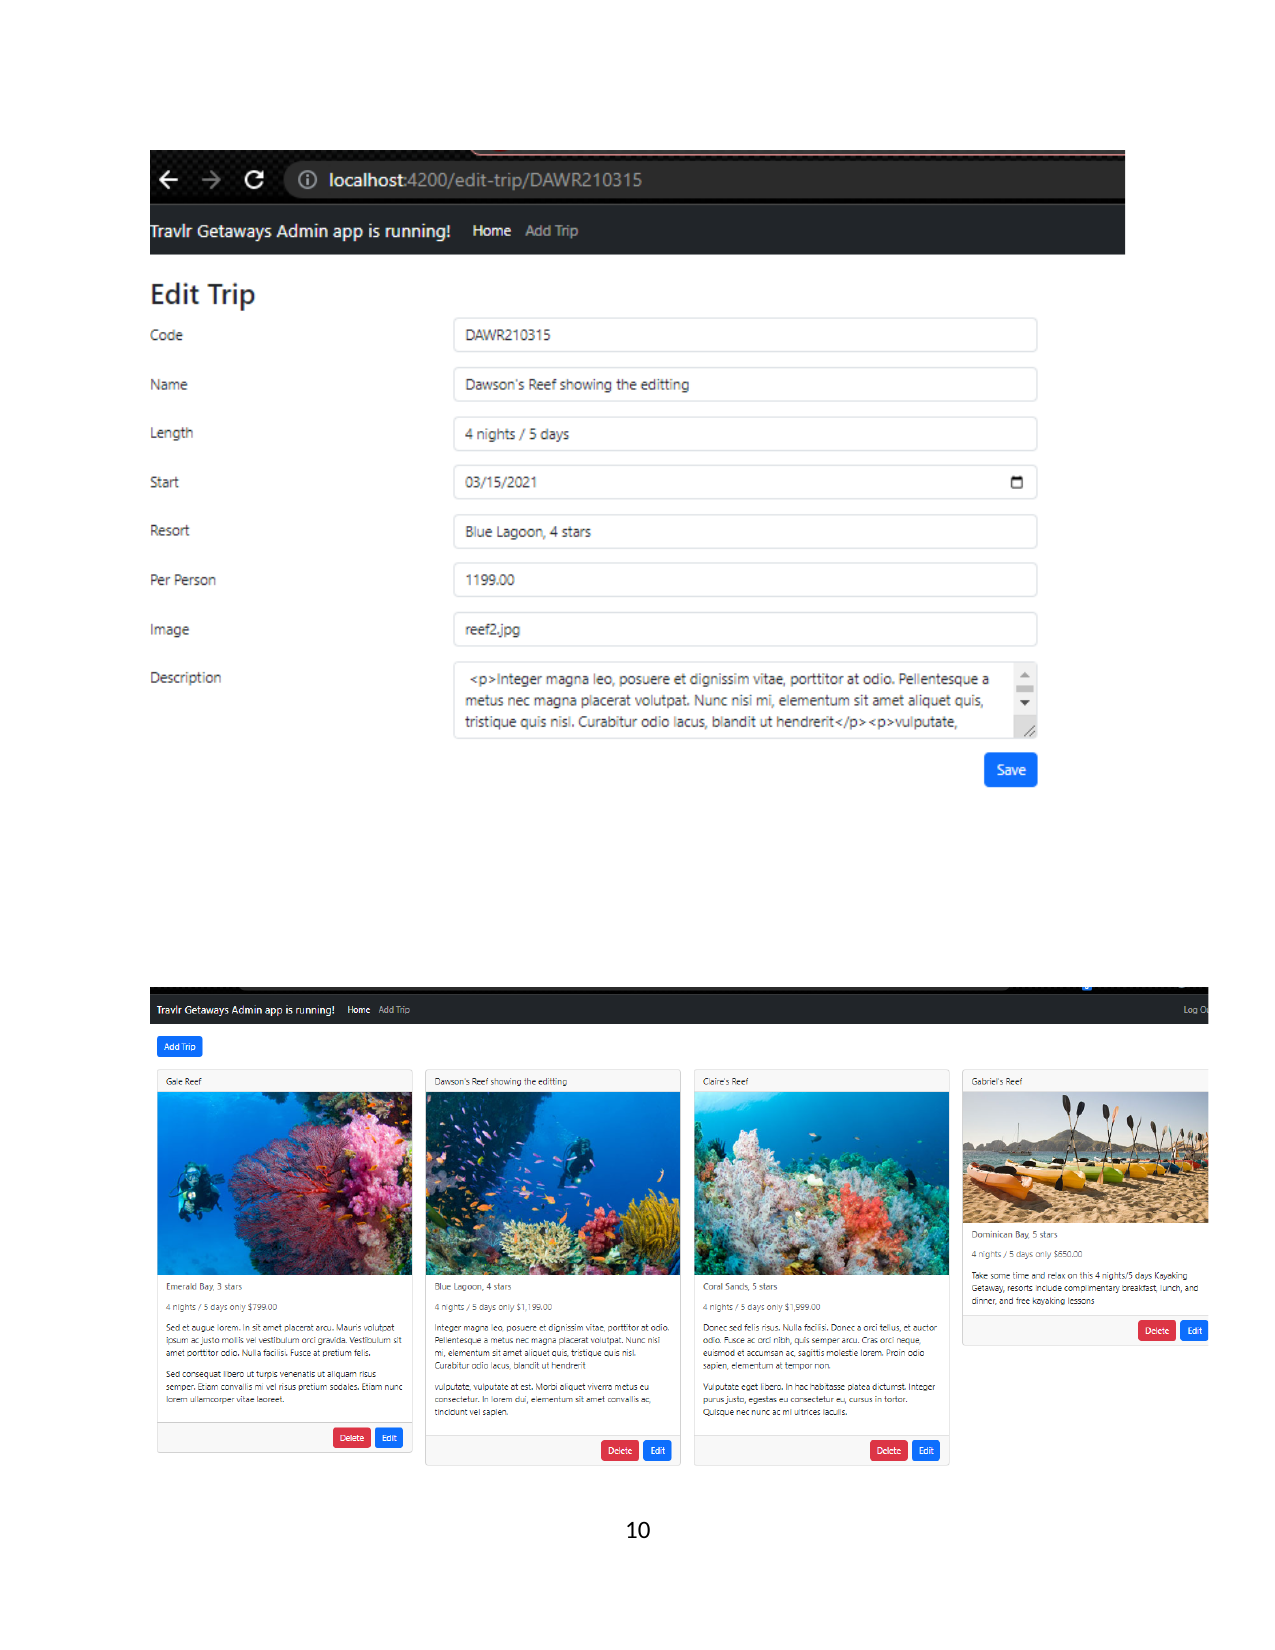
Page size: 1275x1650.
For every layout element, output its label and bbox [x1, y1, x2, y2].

picture [150, 150, 1209, 1499]
